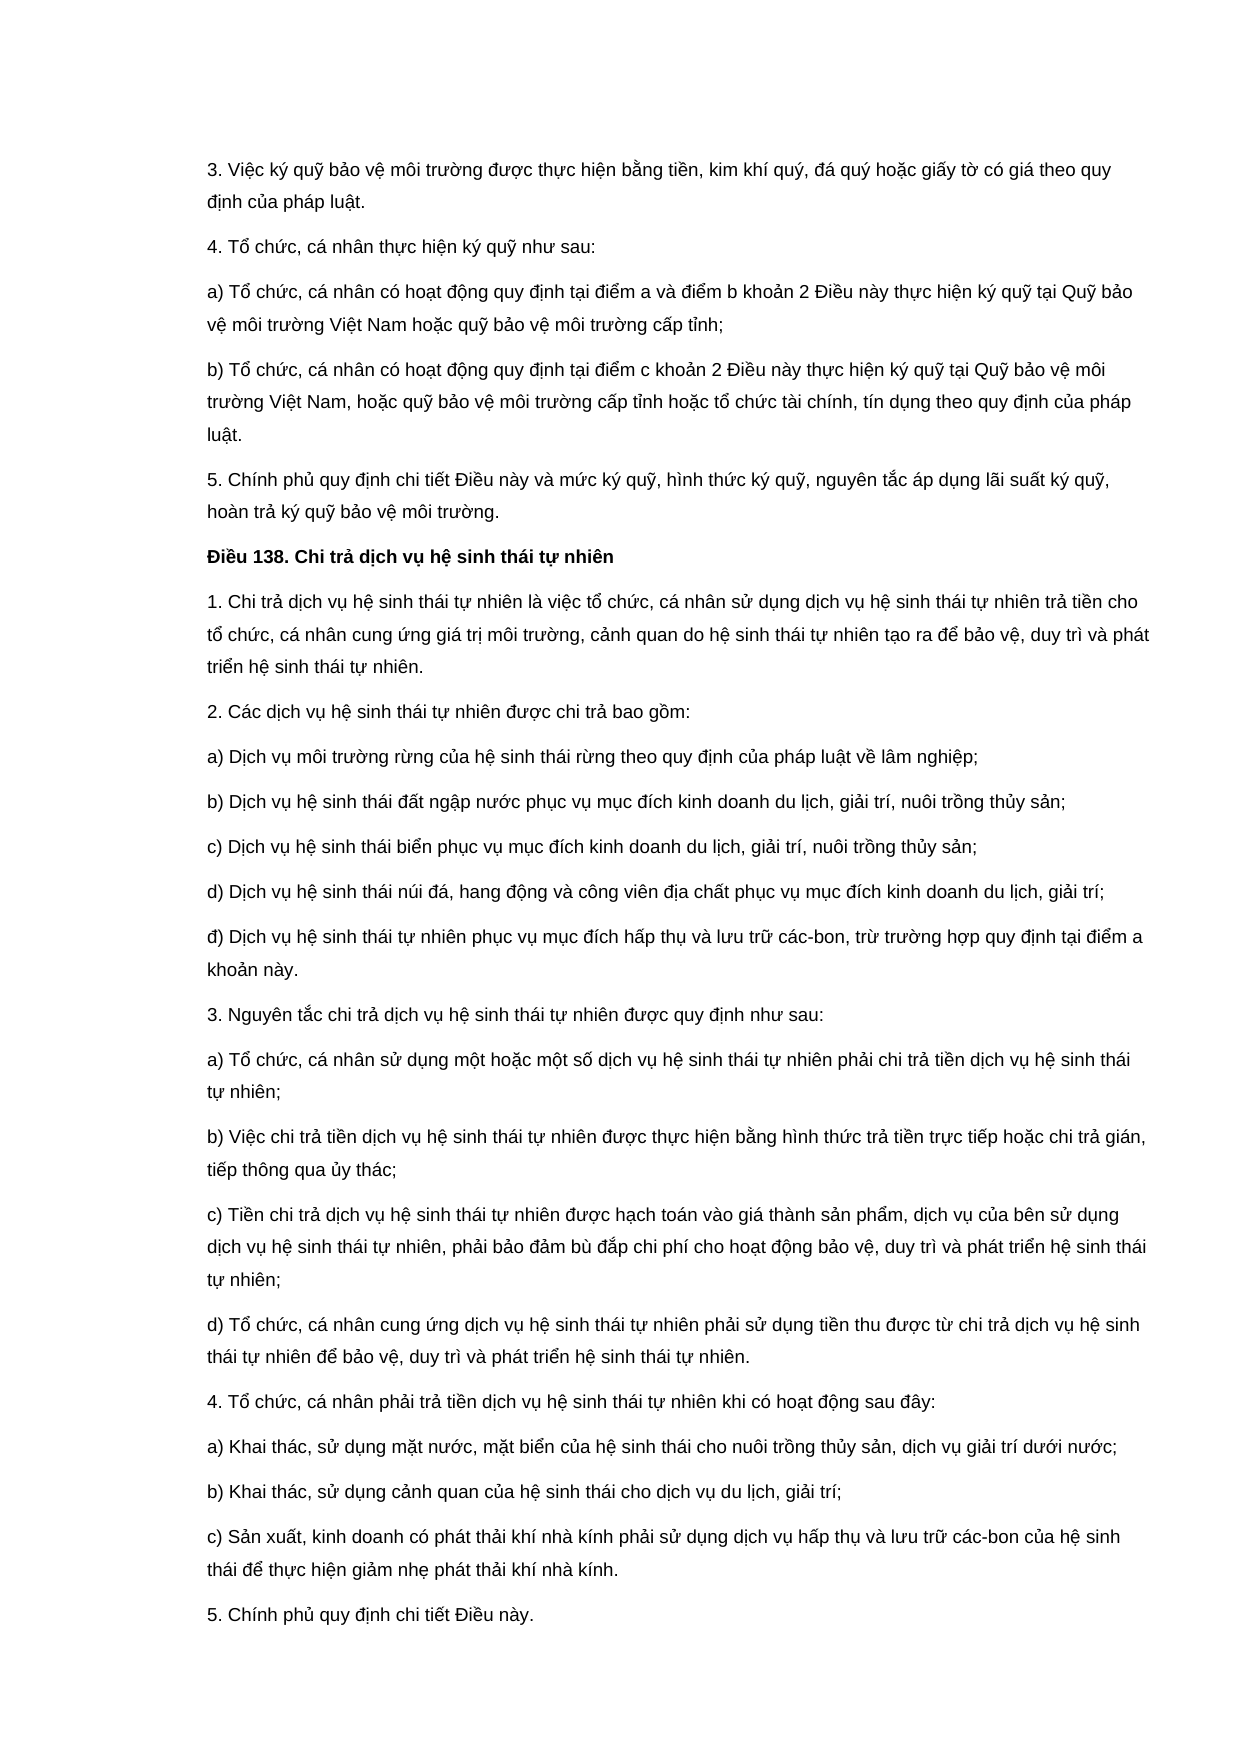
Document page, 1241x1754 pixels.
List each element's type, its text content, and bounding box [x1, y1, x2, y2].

text c) Dịch vụ hệ sinh thái biển phục vụ mục đích kinh doanh du lịch, giải trí, nuôi trồng thủy sản; [207, 825, 1152, 858]
text a) Dịch vụ môi trường rừng của hệ sinh thái rừng theo quy định của pháp luật về lâm nghiệp; [207, 735, 1152, 768]
text b) Khai thác, sử dụng cảnh quan của hệ sinh thái cho dịch vụ du lịch, giải trí; [207, 1470, 1152, 1503]
text b) Việc chi trả tiền dịch vụ hệ sinh thái tự nhiên được thực hiện bằng hình thức trả tiền trực tiếp hoặc chi trả gián, tiếp thông qua ủy thác; [207, 1115, 1152, 1180]
text 4. Tổ chức, cá nhân phải trả tiền dịch vụ hệ sinh thái tự nhiên khi có hoạt động sau đây: [207, 1380, 1152, 1413]
text a) Tổ chức, cá nhân có hoạt động quy định tại điểm a và điểm b khoản 2 Điều này thực hiện ký quỹ tại Quỹ bảo vệ môi trường Việt Nam hoặc quỹ bảo vệ môi trường cấp tỉnh; [207, 270, 1152, 335]
text d) Dịch vụ hệ sinh thái núi đá, hang động và công viên địa chất phục vụ mục đích kinh doanh du lịch, giải trí; [207, 870, 1152, 903]
text a) Tổ chức, cá nhân sử dụng một hoặc một số dịch vụ hệ sinh thái tự nhiên phải chi trả tiền dịch vụ hệ sinh thái tự nhiên; [207, 1038, 1152, 1103]
text 2. Các dịch vụ hệ sinh thái tự nhiên được chi trả bao gồm: [207, 690, 1152, 723]
text c) Sản xuất, kinh doanh có phát thải khí nhà kính phải sử dụng dịch vụ hấp thụ và lưu trữ các-bon của hệ sinh thái để thực hiện giảm nhẹ phát thải khí nhà kính. [207, 1515, 1152, 1580]
text 5. Chính phủ quy định chi tiết Điều này và mức ký quỹ, hình thức ký quỹ, nguyên tắc áp dụng lãi suất ký quỹ, hoàn trả ký quỹ bảo vệ môi trường. [207, 458, 1152, 523]
text 3. Nguyên tắc chi trả dịch vụ hệ sinh thái tự nhiên được quy định như sau: [207, 993, 1152, 1025]
text 3. Việc ký quỹ bảo vệ môi trường được thực hiện bằng tiền, kim khí quý, đá quý hoặc giấy tờ có giá theo quy định của pháp luật. [207, 148, 1152, 213]
text a) Khai thác, sử dụng mặt nước, mặt biển của hệ sinh thái cho nuôi trồng thủy sản, dịch vụ giải trí dưới nước; [207, 1425, 1152, 1458]
text 1. Chi trả dịch vụ hệ sinh thái tự nhiên là việc tổ chức, cá nhân sử dụng dịch vụ hệ sinh thái tự nhiên trả tiền cho tổ chức, cá nhân cung ứng giá trị môi trường, cảnh quan do hệ sinh thái tự nhiên tạo ra để bảo vệ, duy trì và phát triển hệ sinh thái tự nhiên. [207, 580, 1152, 678]
text c) Tiền chi trả dịch vụ hệ sinh thái tự nhiên được hạch toán vào giá thành sản phẩm, dịch vụ của bên sử dụng dịch vụ hệ sinh thái tự nhiên, phải bảo đảm bù đắp chi phí cho hoạt động bảo vệ, duy trì và phát triển hệ sinh thái tự nhiên; [207, 1193, 1152, 1290]
text b) Tổ chức, cá nhân có hoạt động quy định tại điểm c khoản 2 Điều này thực hiện ký quỹ tại Quỹ bảo vệ môi trường Việt Nam, hoặc quỹ bảo vệ môi trường cấp tỉnh hoặc tổ chức tài chính, tín dụng theo quy định của pháp luật. [207, 348, 1152, 445]
text b) Dịch vụ hệ sinh thái đất ngập nước phục vụ mục đích kinh doanh du lịch, giải trí, nuôi trồng thủy sản; [207, 780, 1152, 813]
text 5. Chính phủ quy định chi tiết Điều này. [207, 1593, 1152, 1625]
text Điều 138. Chi trả dịch vụ hệ sinh thái tự nhiên [207, 535, 1152, 568]
text đ) Dịch vụ hệ sinh thái tự nhiên phục vụ mục đích hấp thụ và lưu trữ các-bon, trừ trường hợp quy định tại điểm a khoản này. [207, 915, 1152, 980]
text d) Tổ chức, cá nhân cung ứng dịch vụ hệ sinh thái tự nhiên phải sử dụng tiền thu được từ chi trả dịch vụ hệ sinh thái tự nhiên để bảo vệ, duy trì và phát triển hệ sinh thái tự nhiên. [207, 1303, 1152, 1368]
text 4. Tổ chức, cá nhân thực hiện ký quỹ như sau: [207, 225, 1152, 258]
